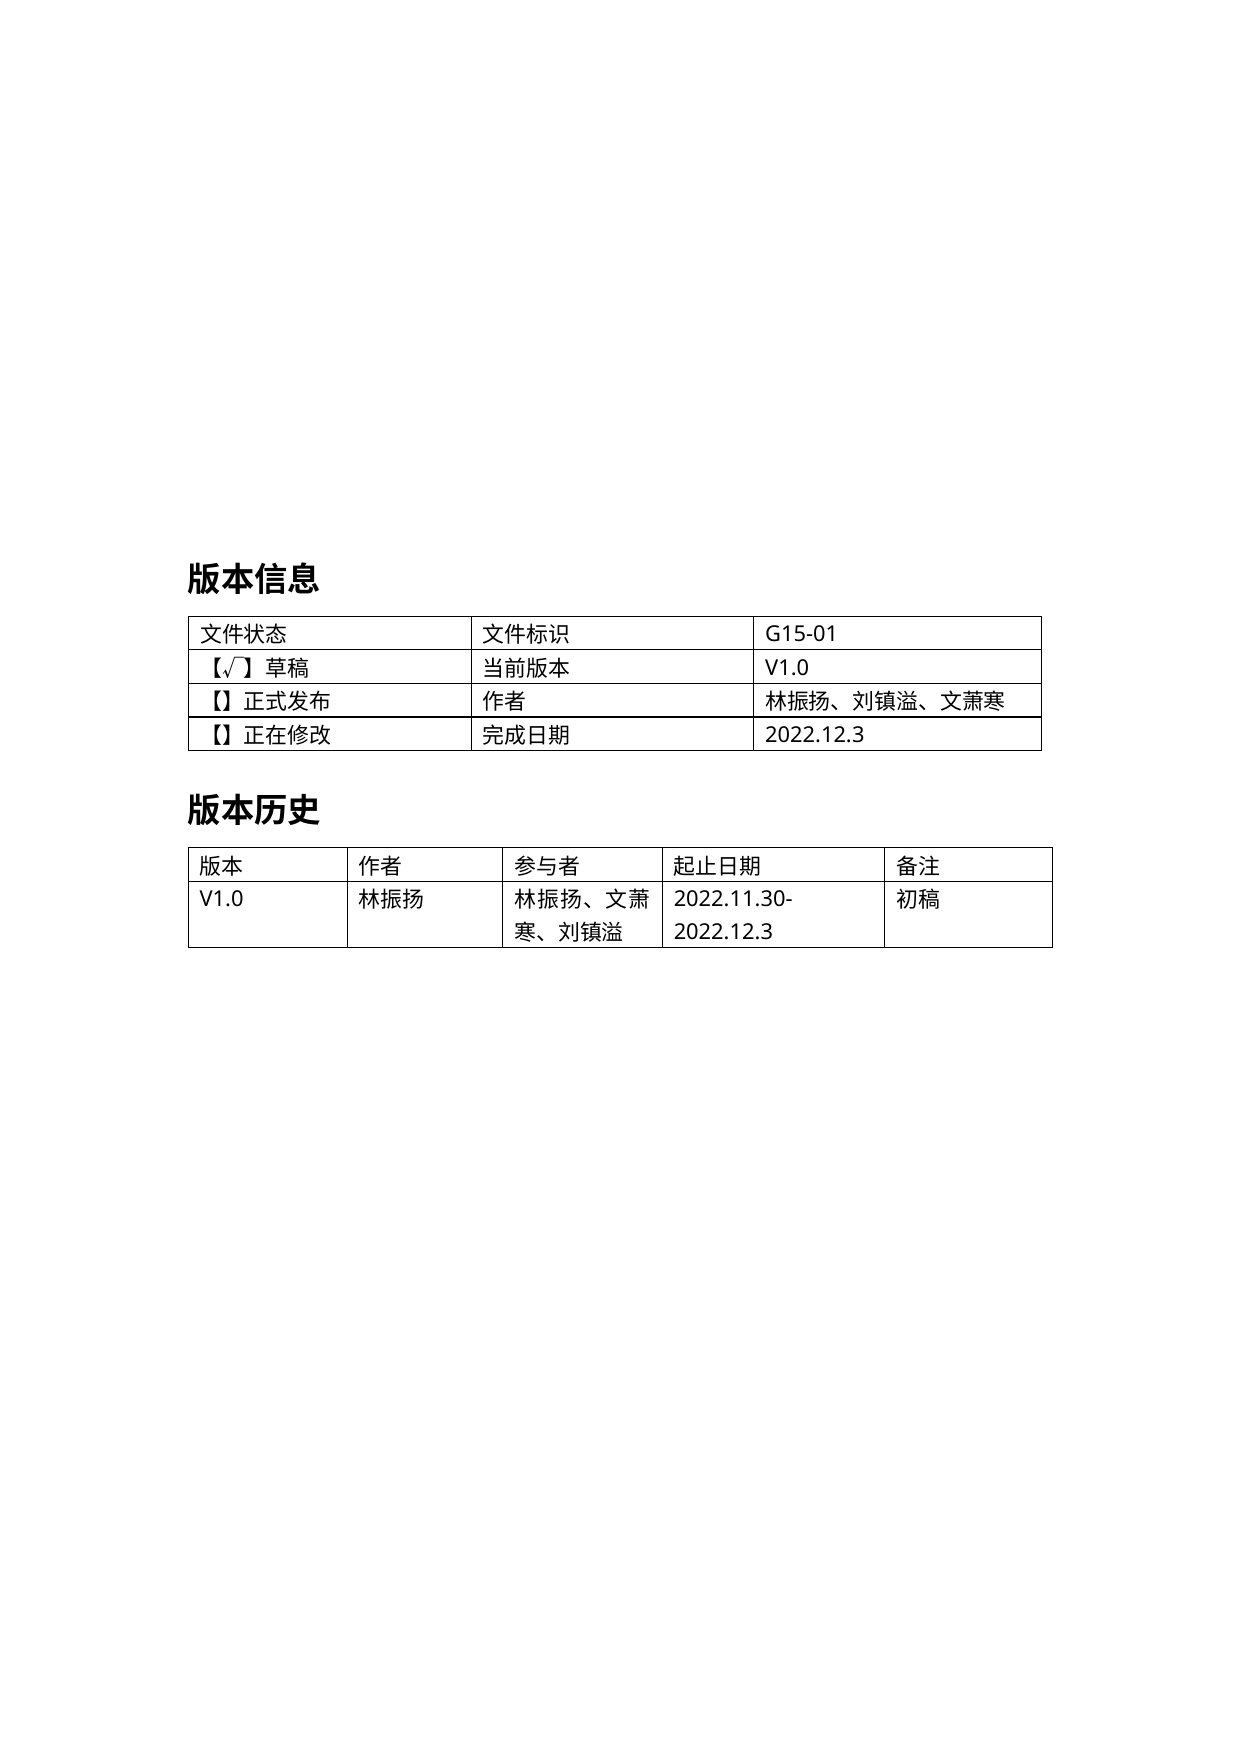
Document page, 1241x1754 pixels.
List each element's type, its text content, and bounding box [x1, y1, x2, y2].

table_cell 【√】草稿 [189, 650, 471, 683]
table_cell V1.0 [754, 650, 1041, 683]
table_header 版本 [189, 848, 347, 881]
table_cell 【】正在修改 [189, 718, 471, 750]
table_cell 初稿 [885, 882, 1052, 947]
table_cell 林振扬 [348, 882, 502, 947]
table_header G15-01 [754, 617, 1041, 649]
table_header 文件标识 [472, 617, 753, 649]
table_cell 当前版本 [472, 650, 753, 683]
table_cell 2022.12.3 [754, 718, 1041, 750]
table_cell V1.0 [189, 882, 347, 947]
table_cell 作者 [472, 684, 753, 716]
table_header 起止日期 [663, 848, 884, 881]
table_cell 2022.11.30-2022.12.3 [663, 882, 884, 947]
table_cell 完成日期 [472, 718, 753, 750]
table_cell 【】正式发布 [189, 684, 471, 716]
table_header 参与者 [503, 848, 662, 881]
title 版本历史 [187, 776, 1053, 841]
table_header 备注 [885, 848, 1052, 881]
table_header 文件状态 [189, 617, 471, 649]
table_cell 林振扬、文萧寒、刘镇溢 [503, 882, 662, 947]
title 版本信息 [187, 544, 1053, 609]
table_cell 林振扬、刘镇溢、文萧寒 [754, 684, 1041, 716]
table_header 作者 [348, 848, 502, 881]
